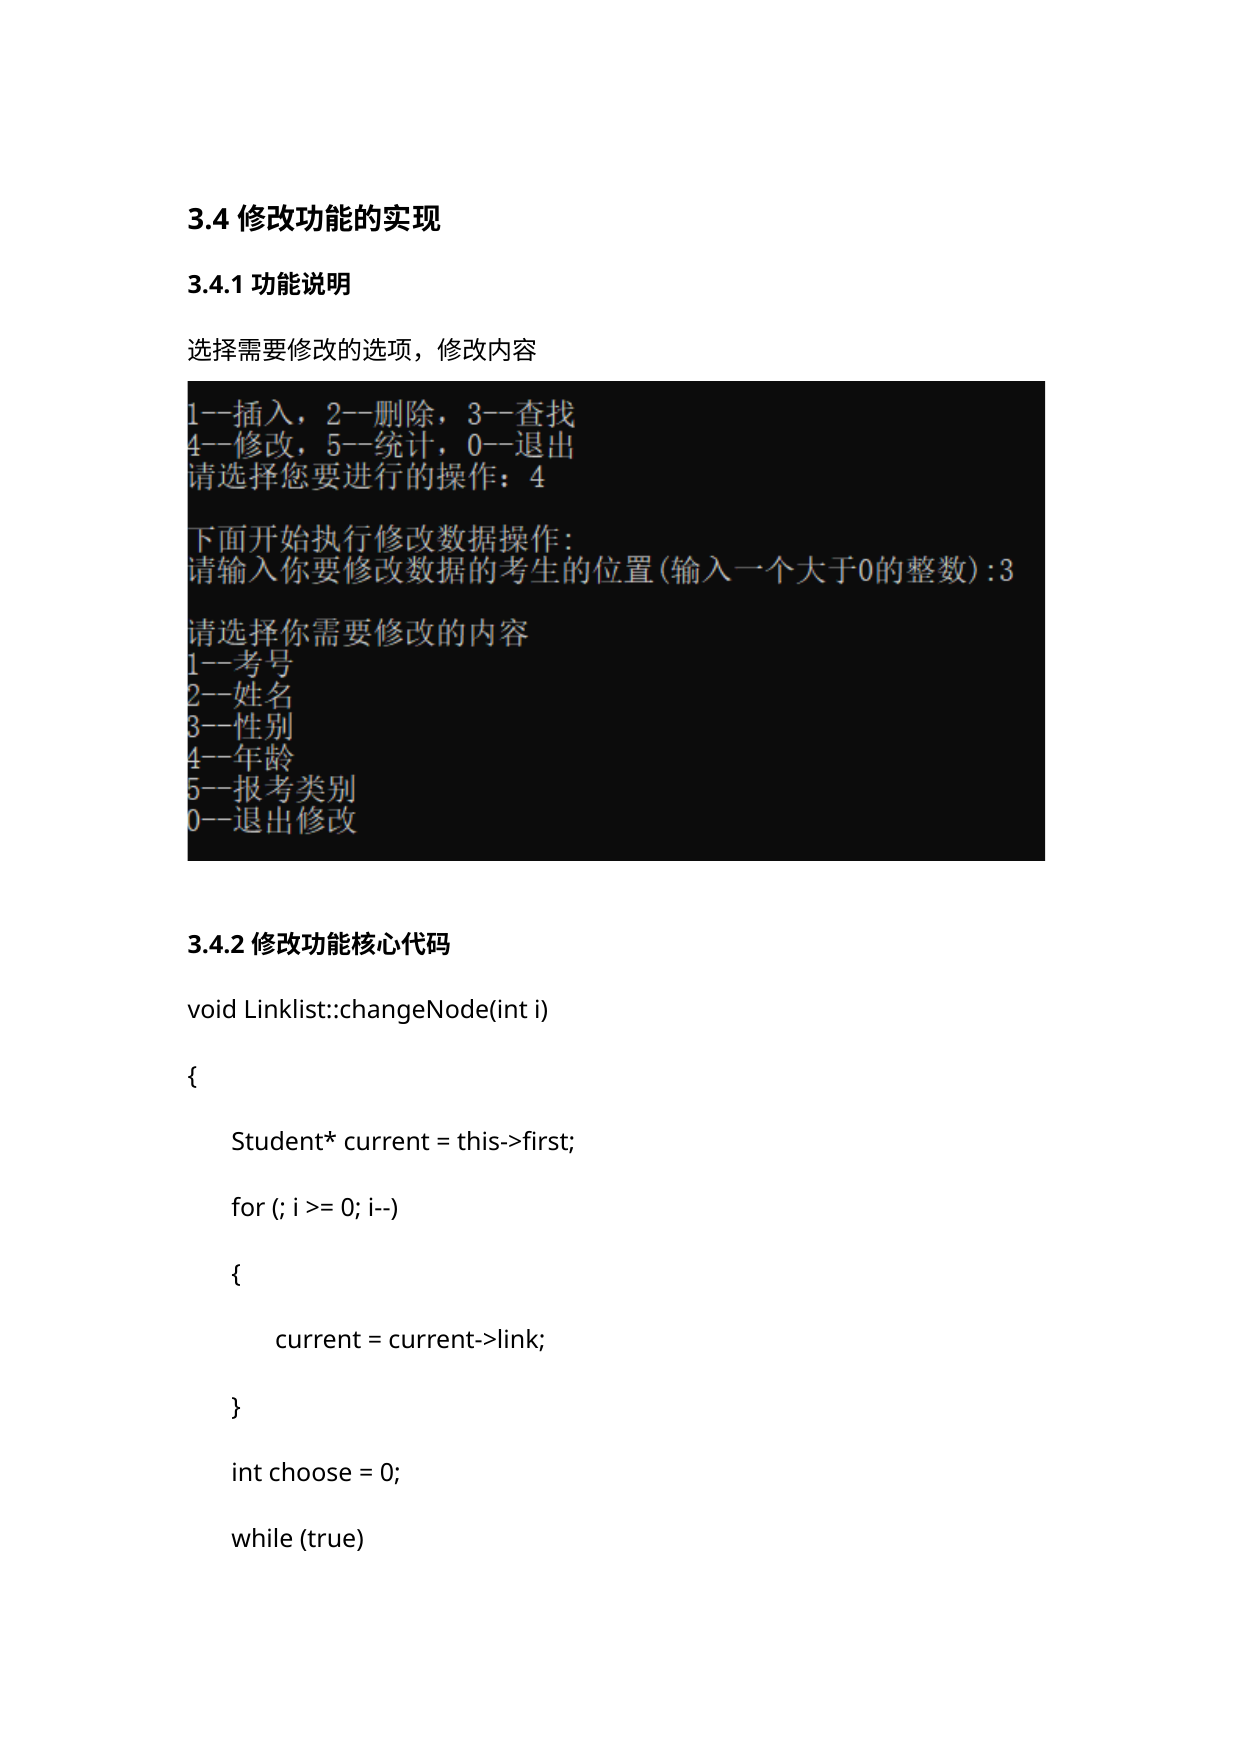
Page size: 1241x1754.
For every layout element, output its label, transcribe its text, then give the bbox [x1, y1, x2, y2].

text 3.4.2 修改功能核心代码 [187, 910, 1053, 976]
text current = current->link; [187, 1306, 1053, 1372]
text Student* current = this->first; [187, 1108, 1053, 1174]
text 选择需要修改的选项，修改内容 [187, 316, 1053, 382]
text for (; i >= 0; i--) [187, 1174, 1053, 1240]
text int choose = 0; [187, 1438, 1053, 1504]
picture [187, 381, 1046, 861]
text { [187, 1240, 1053, 1306]
text 3.4 修改功能的实现 [187, 183, 1053, 249]
text void Linklist::changeNode(int i) [187, 976, 1053, 1042]
text 3.4.1 功能说明 [187, 249, 1053, 316]
text } [187, 1372, 1053, 1438]
text while (true) [187, 1504, 1053, 1570]
text { [187, 1042, 1053, 1108]
